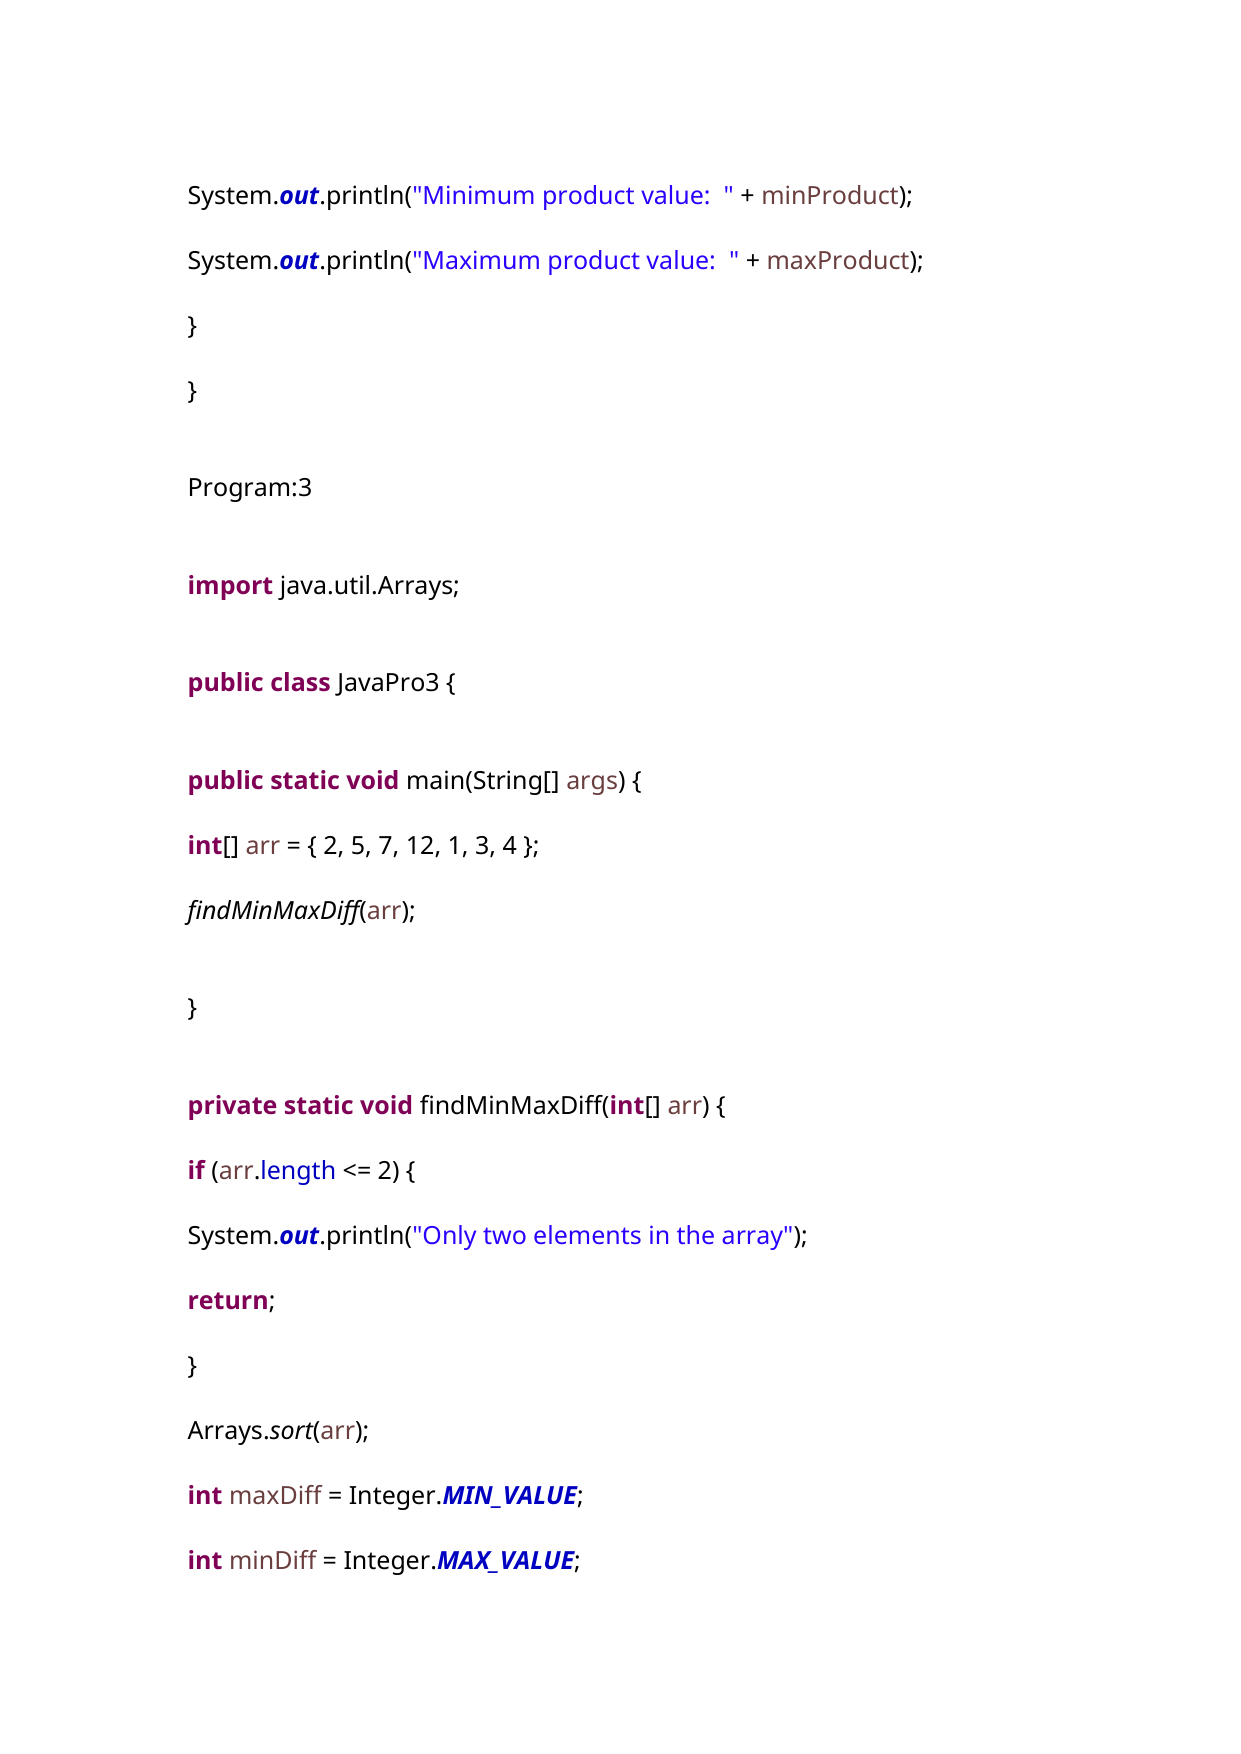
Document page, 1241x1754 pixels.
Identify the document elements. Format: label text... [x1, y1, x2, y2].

text public static void main(String[] args) { [187, 747, 1053, 812]
text } [187, 974, 1053, 1039]
text private static void findMinMaxDiff(int[] arr) { [187, 1072, 1053, 1137]
text } [187, 357, 1053, 422]
text return; [187, 1267, 1053, 1332]
text Arrays.sort(arr); [187, 1397, 1053, 1462]
text if (arr.length <= 2) { [187, 1137, 1053, 1202]
text System.out.println("Minimum product value: " + minProduct); [187, 162, 1053, 227]
text int[] arr = { 2, 5, 7, 12, 1, 3, 4 }; [187, 812, 1053, 877]
text findMinMaxDiff(arr); [187, 877, 1053, 942]
text System.out.println("Only two elements in the array"); [187, 1202, 1053, 1267]
text import java.util.Arrays; [187, 552, 1053, 617]
text } [187, 1332, 1053, 1397]
text Program:3 [187, 454, 1053, 519]
text System.out.println("Maximum product value: " + maxProduct); [187, 227, 1053, 292]
text int maxDiff = Integer.MIN_VALUE; [187, 1462, 1053, 1527]
text } [187, 292, 1053, 357]
text public class JavaPro3 { [187, 649, 1053, 714]
text int minDiff = Integer.MAX_VALUE; [187, 1527, 1053, 1592]
